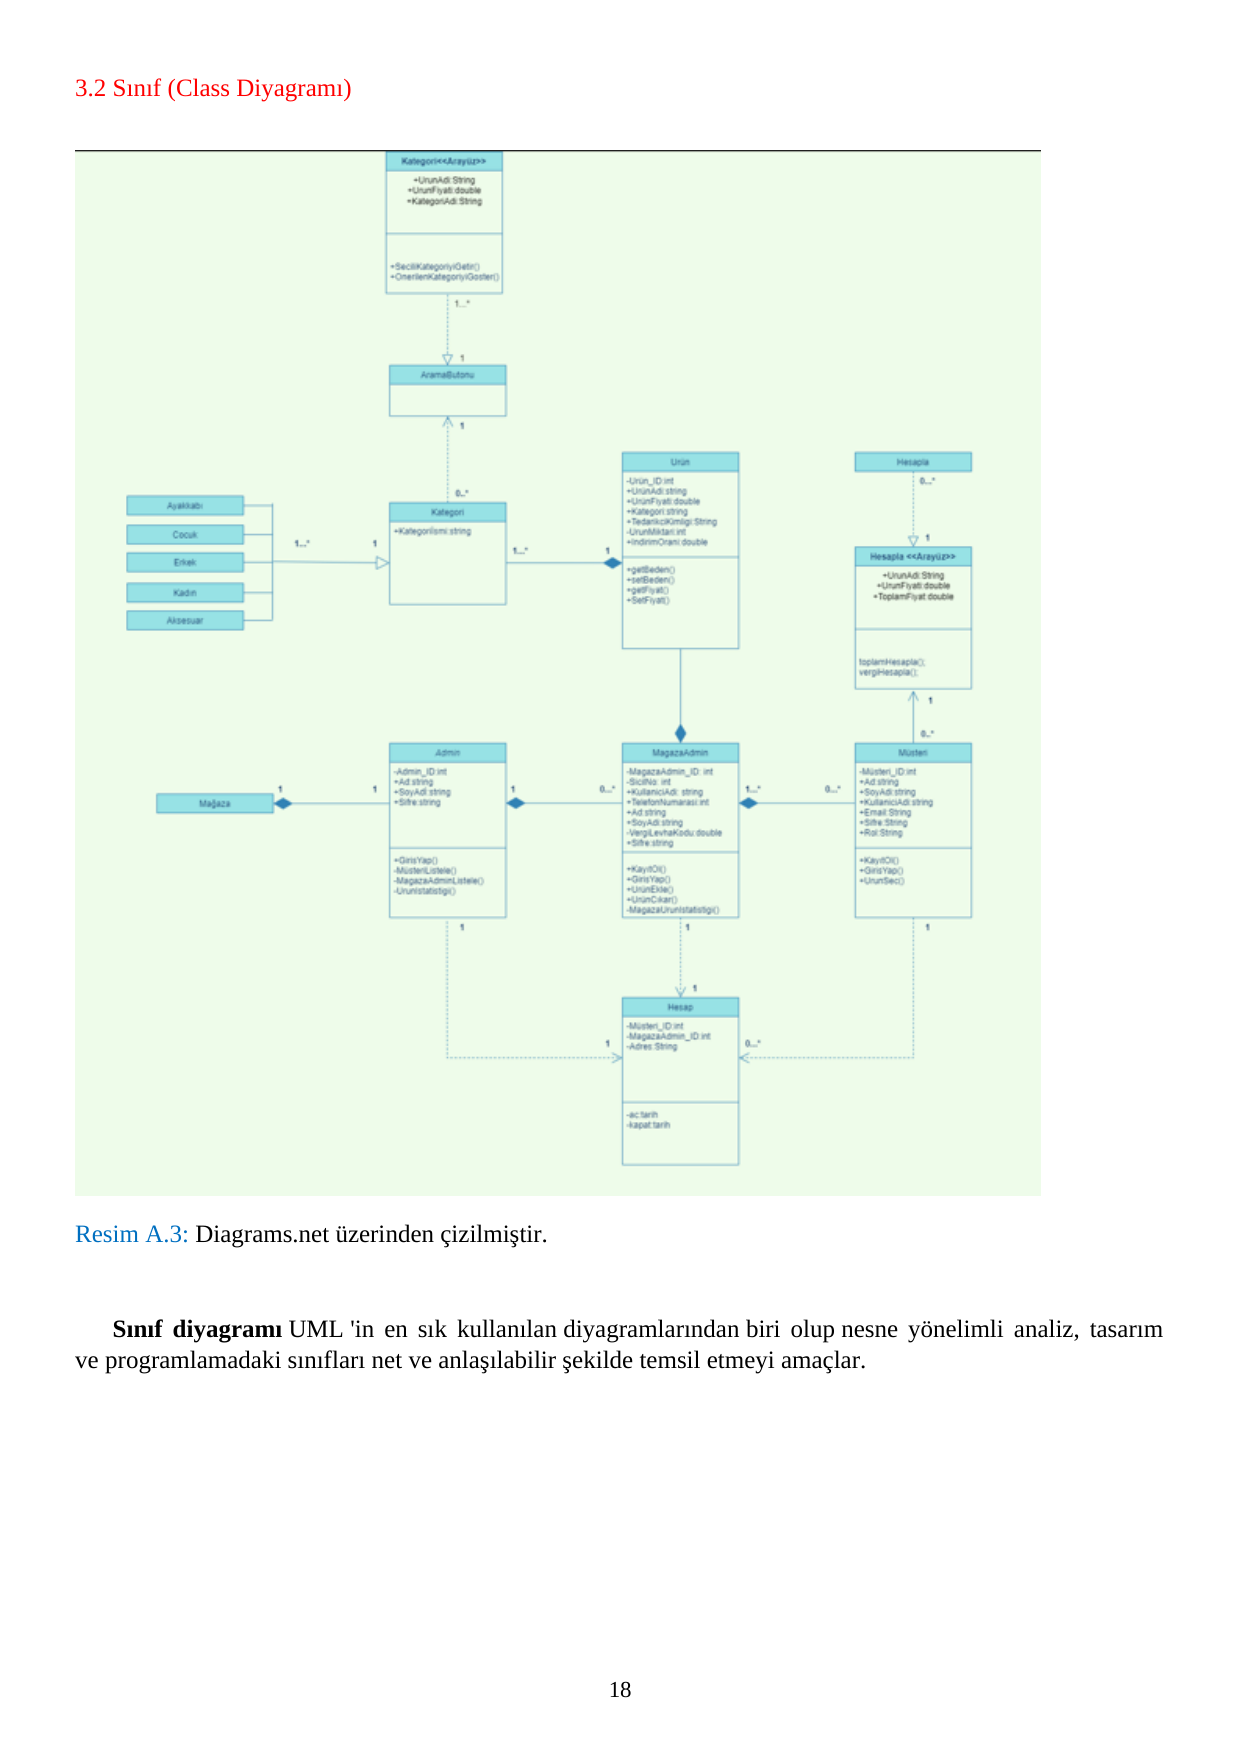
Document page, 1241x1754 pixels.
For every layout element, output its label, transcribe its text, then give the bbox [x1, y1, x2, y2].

list Sınıf (Class Diyagramı) [75, 73, 1232, 102]
text Resim A.3: Diagrams.net üzerinden çizilmiştir. [75, 1219, 1232, 1247]
picture [75, 150, 1041, 1196]
text Sınıf diyagramı UML 'in en sık kullanılan diyagramlarından biri olup nesne yönelimli analiz, tasarım ve programlamadaki sınıfları net ve anlaşılabilir şekilde temsil etmeyi amaçlar. [75, 1314, 1166, 1374]
